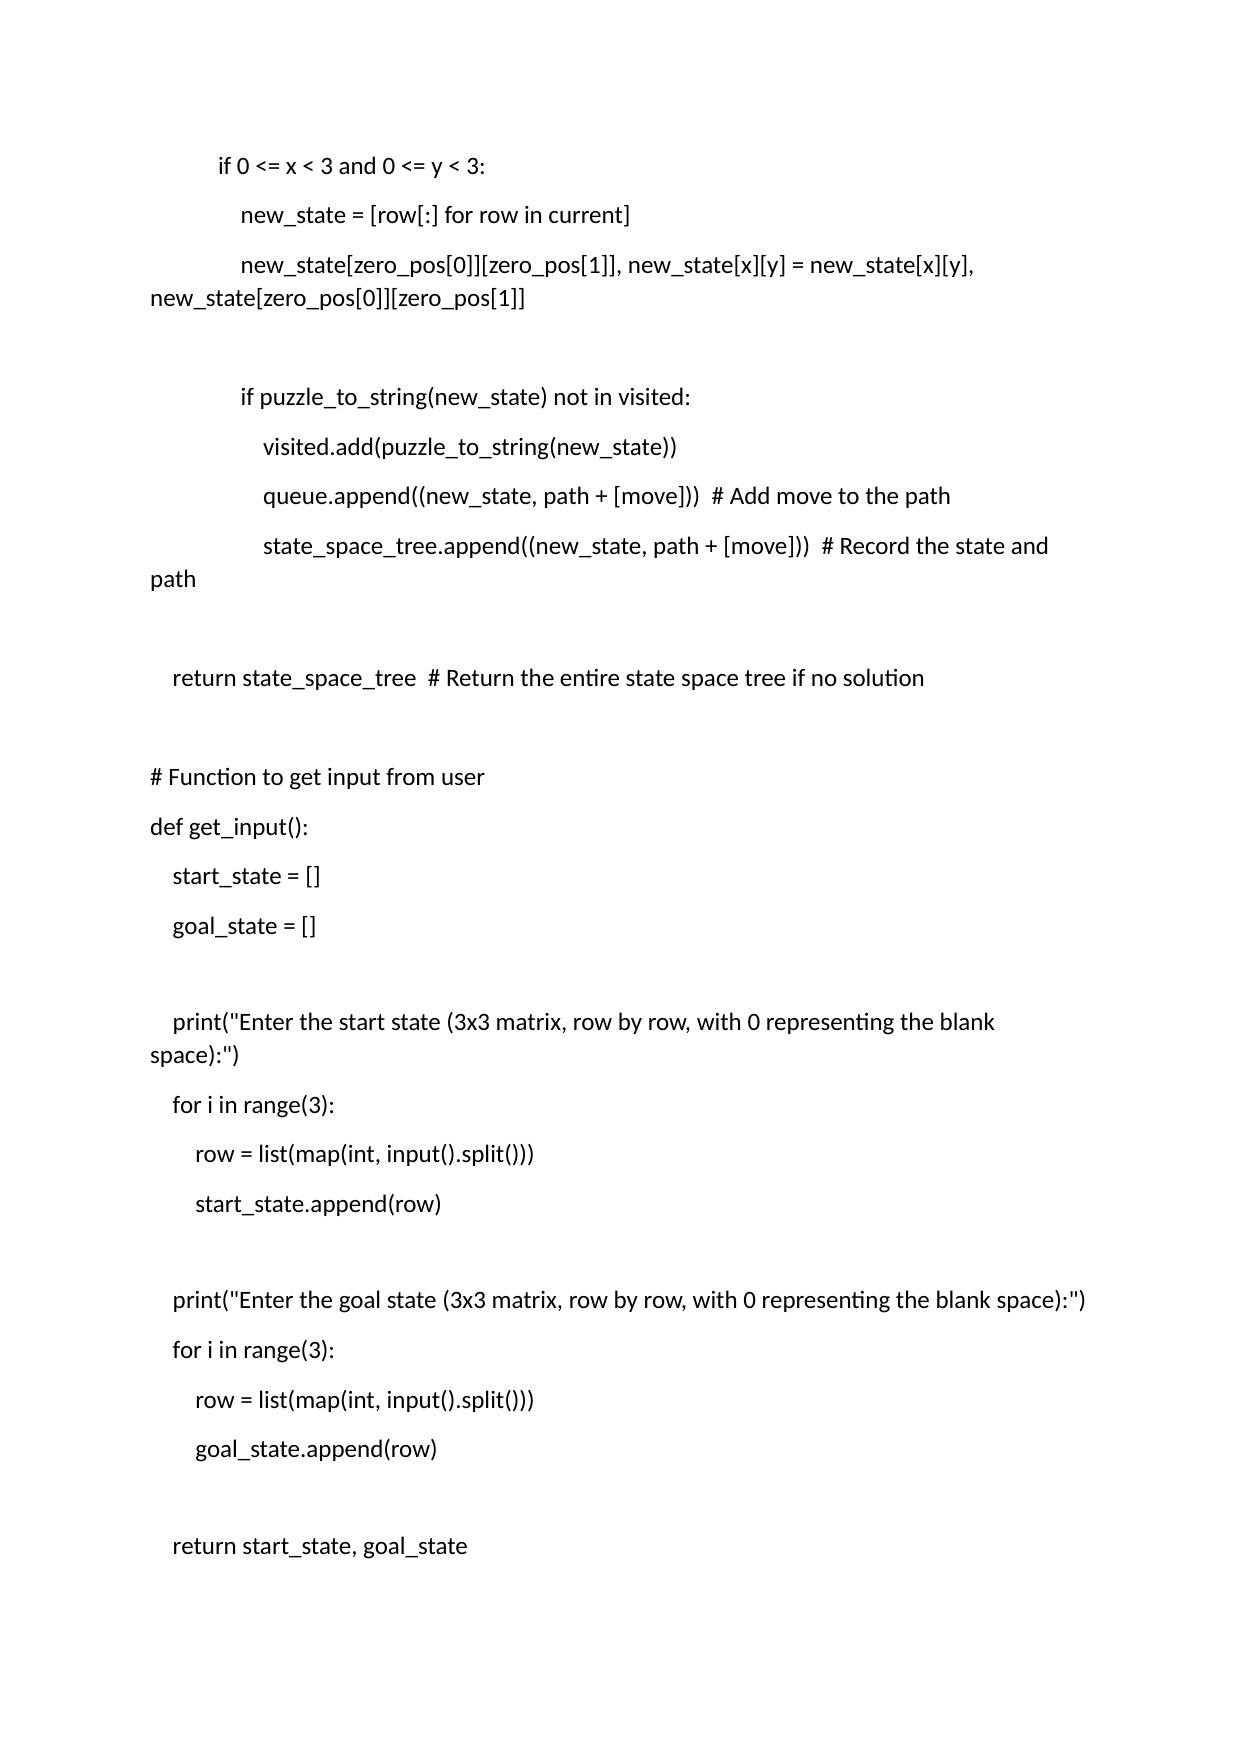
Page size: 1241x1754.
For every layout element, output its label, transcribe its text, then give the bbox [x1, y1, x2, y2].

text return state_space_tree # Return the entire state space tree if no solution [150, 662, 1090, 693]
text start_state = [] [150, 860, 1090, 891]
text visited.add(puzzle_to_string(new_state)) [150, 431, 1090, 461]
text row = list(map(int, input().split())) [150, 1384, 1090, 1414]
text print("Enter the start state (3x3 matrix, row by row, with 0 representing the blank space):") [150, 1006, 1090, 1070]
text state_space_tree.append((new_state, path + [move])) # Record the state and path [150, 530, 1090, 593]
text goal_state = [] [150, 910, 1090, 941]
text goal_state.append(row) [150, 1433, 1090, 1464]
text new_state = [row[:] for row in current] [150, 199, 1090, 230]
text if puzzle_to_string(new_state) not in visited: [150, 381, 1090, 412]
text for i in range(3): [150, 1334, 1090, 1365]
text queue.append((new_state, path + [move])) # Add move to the path [150, 480, 1090, 511]
text print("Enter the goal state (3x3 matrix, row by row, with 0 representing the blank space):") [150, 1284, 1090, 1315]
text if 0 <= x < 3 and 0 <= y < 3: [150, 150, 1090, 181]
text new_state[zero_pos[0]][zero_pos[1]], new_state[x][y] = new_state[x][y], new_state[zero_pos[0]][zero_pos[1]] [150, 249, 1090, 313]
text start_state.append(row) [150, 1188, 1090, 1219]
text # Function to get input from user [150, 761, 1090, 792]
text for i in range(3): [150, 1089, 1090, 1119]
text return start_state, goal_state [150, 1530, 1090, 1560]
text row = list(map(int, input().split())) [150, 1138, 1090, 1169]
text def get_input(): [150, 811, 1090, 841]
